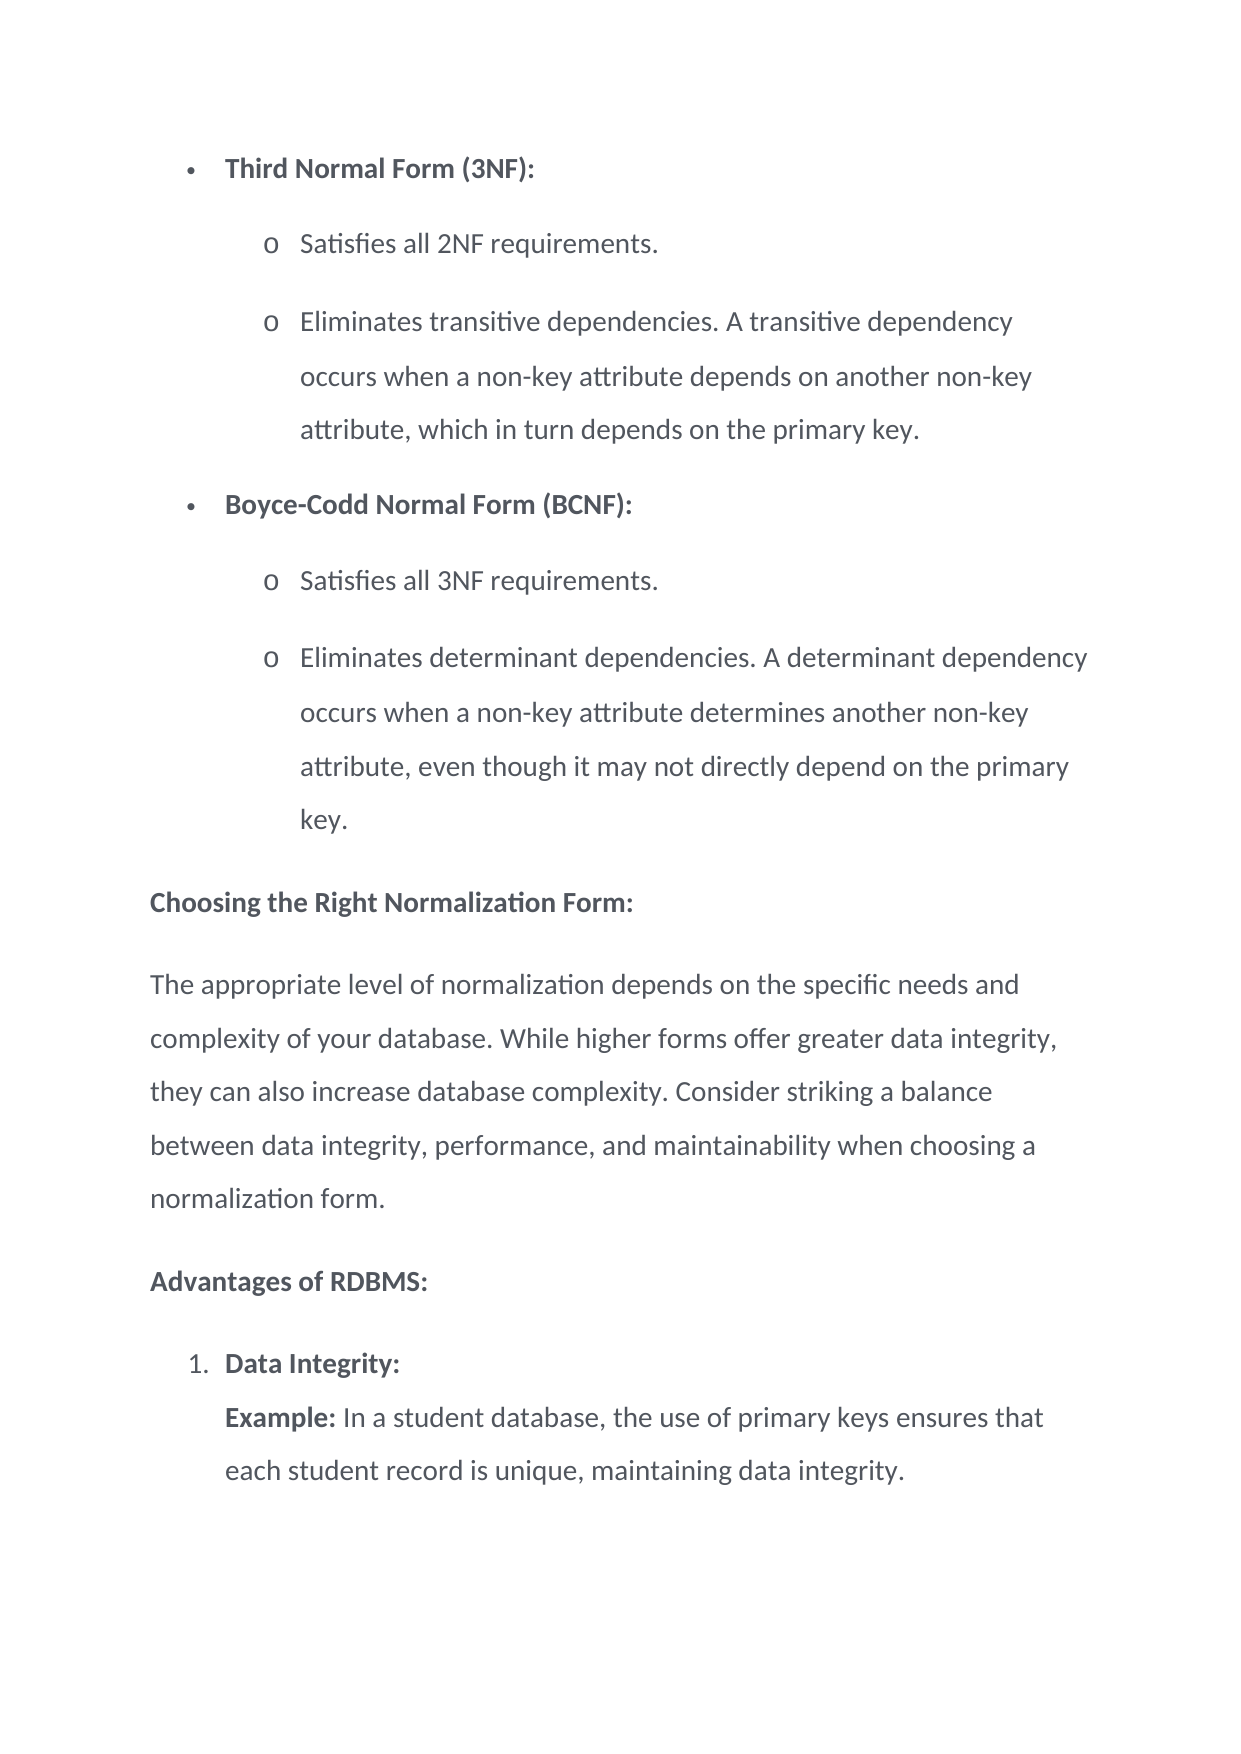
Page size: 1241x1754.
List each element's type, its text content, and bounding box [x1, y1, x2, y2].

list Satisfies all 2NF requirements. [262, 225, 1090, 262]
list Satisfies all 3NF requirements. [262, 562, 1090, 599]
list Third Normal Form (3NF): [187, 150, 1090, 186]
list Eliminates transitive dependencies. A transitive dependency occurs when a non-key attribute depends on another non-key attribute, which in turn depends on the primary key. [262, 303, 1090, 447]
list Data Integrity: Example: In a student database, the use of primary keys ensures that each student record is unique, maintaining data integrity. [187, 1345, 1090, 1488]
text The appropriate level of normalization depends on the specific needs and complexity of your database. While higher forms offer greater data integrity, they can also increase database complexity. Consider striking a balance between data integrity, performance, and maintainability when choosing a normalization form. [150, 966, 1090, 1216]
text Advantages of RDBMS: [150, 1263, 1090, 1298]
list Eliminates determinant dependencies. A determinant dependency occurs when a non-key attribute determines another non-key attribute, even though it may not directly depend on the primary key. [262, 639, 1090, 837]
text Choosing the Right Normalization Form: [150, 884, 1090, 919]
list Boyce-Codd Normal Form (BCNF): [187, 486, 1090, 522]
